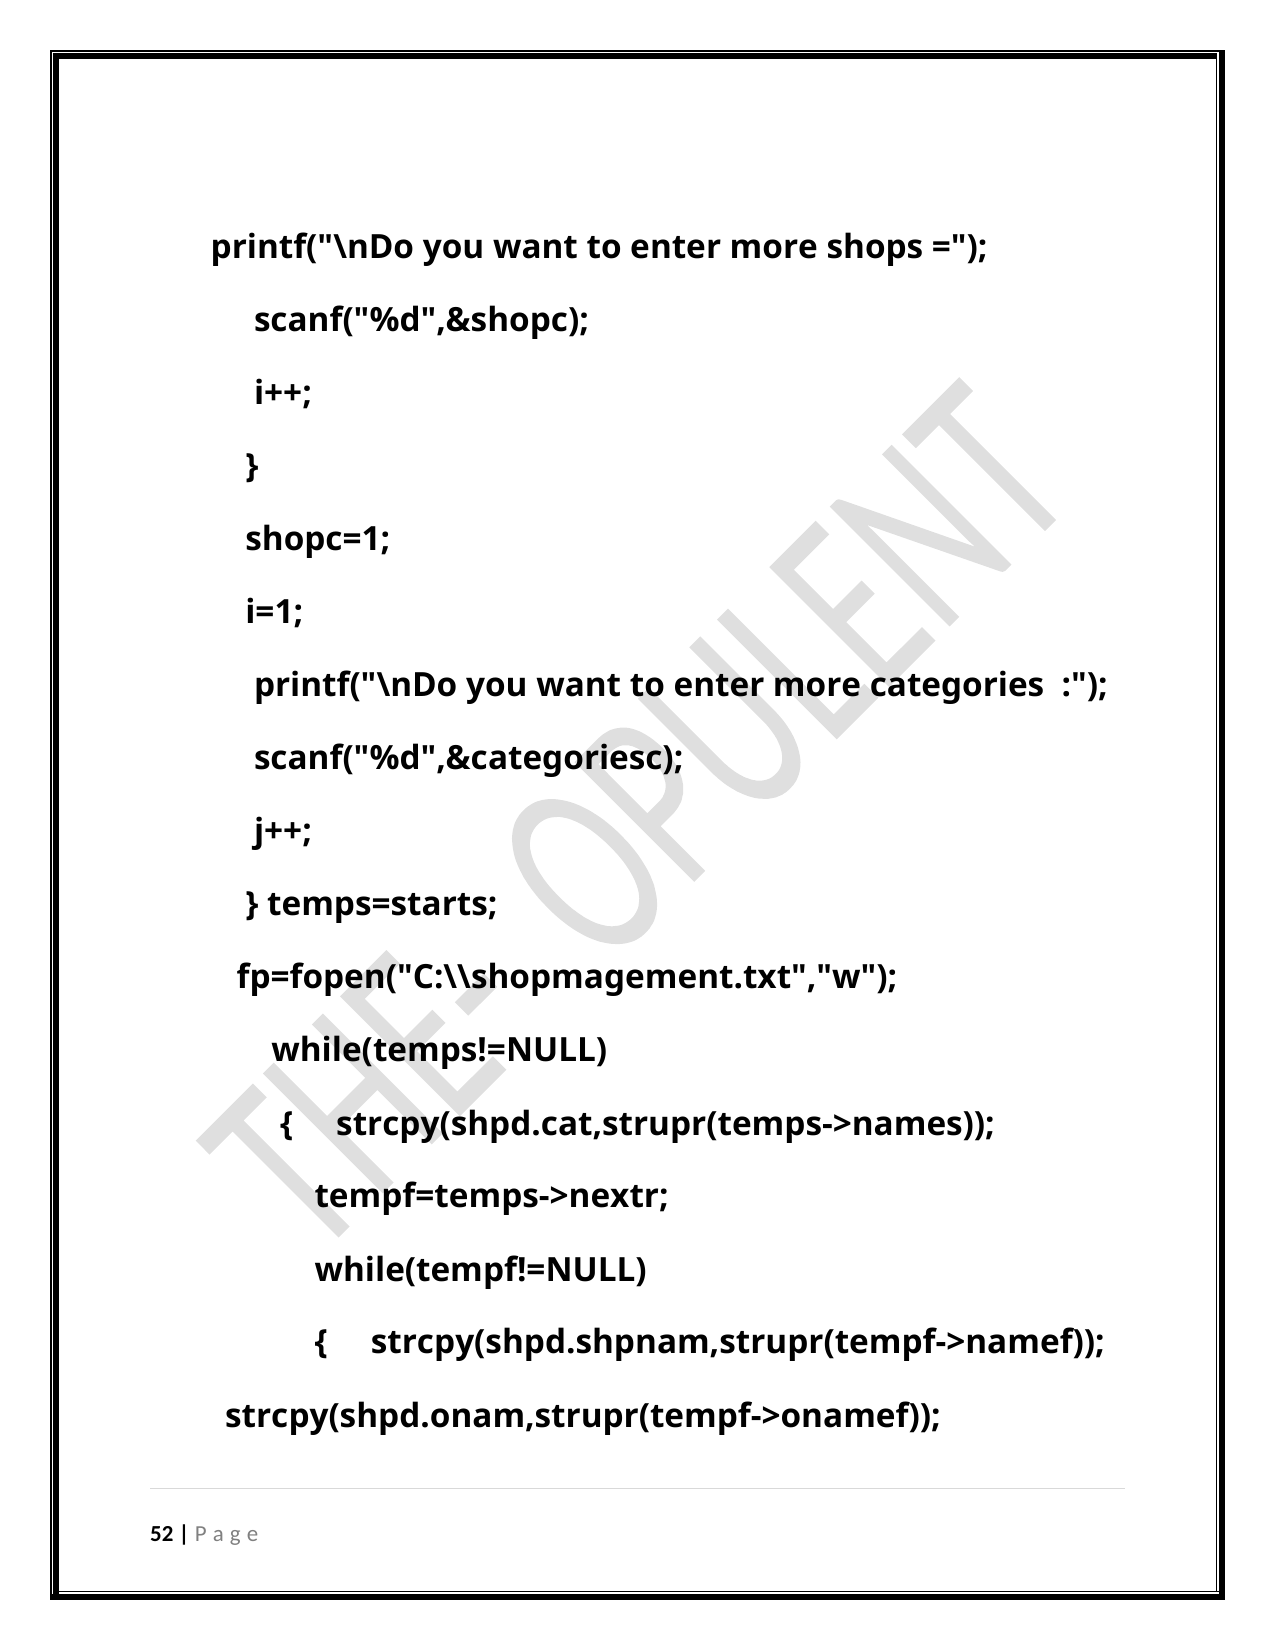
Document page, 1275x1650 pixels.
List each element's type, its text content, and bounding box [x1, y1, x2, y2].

text } [150, 442, 1125, 487]
text { strcpy(shpd.cat,strupr(temps->names)); [150, 1099, 1125, 1145]
text scanf("%d",&shopc); [150, 296, 1125, 341]
text printf("\nDo you want to enter more shops ="); [150, 223, 1125, 268]
text i++; [150, 369, 1125, 414]
text strcpy(shpd.onam,strupr(tempf->onamef)); [150, 1391, 1125, 1437]
text printf("\nDo you want to enter more categories :"); [150, 661, 1125, 707]
text { strcpy(shpd.shpnam,strupr(tempf->namef)); [150, 1318, 1125, 1364]
text while(tempf!=NULL) [150, 1245, 1125, 1291]
text i=1; [150, 588, 1125, 633]
text scanf("%d",&categoriesc); [150, 734, 1125, 779]
text while(temps!=NULL) [150, 1026, 1125, 1072]
text fp=fopen("C:\\shopmagement.txt","w"); [150, 953, 1125, 999]
text j++; [150, 807, 1125, 853]
text tempf=temps->nextr; [150, 1172, 1125, 1218]
text shopc=1; [150, 515, 1125, 561]
text } temps=starts; [150, 880, 1125, 926]
